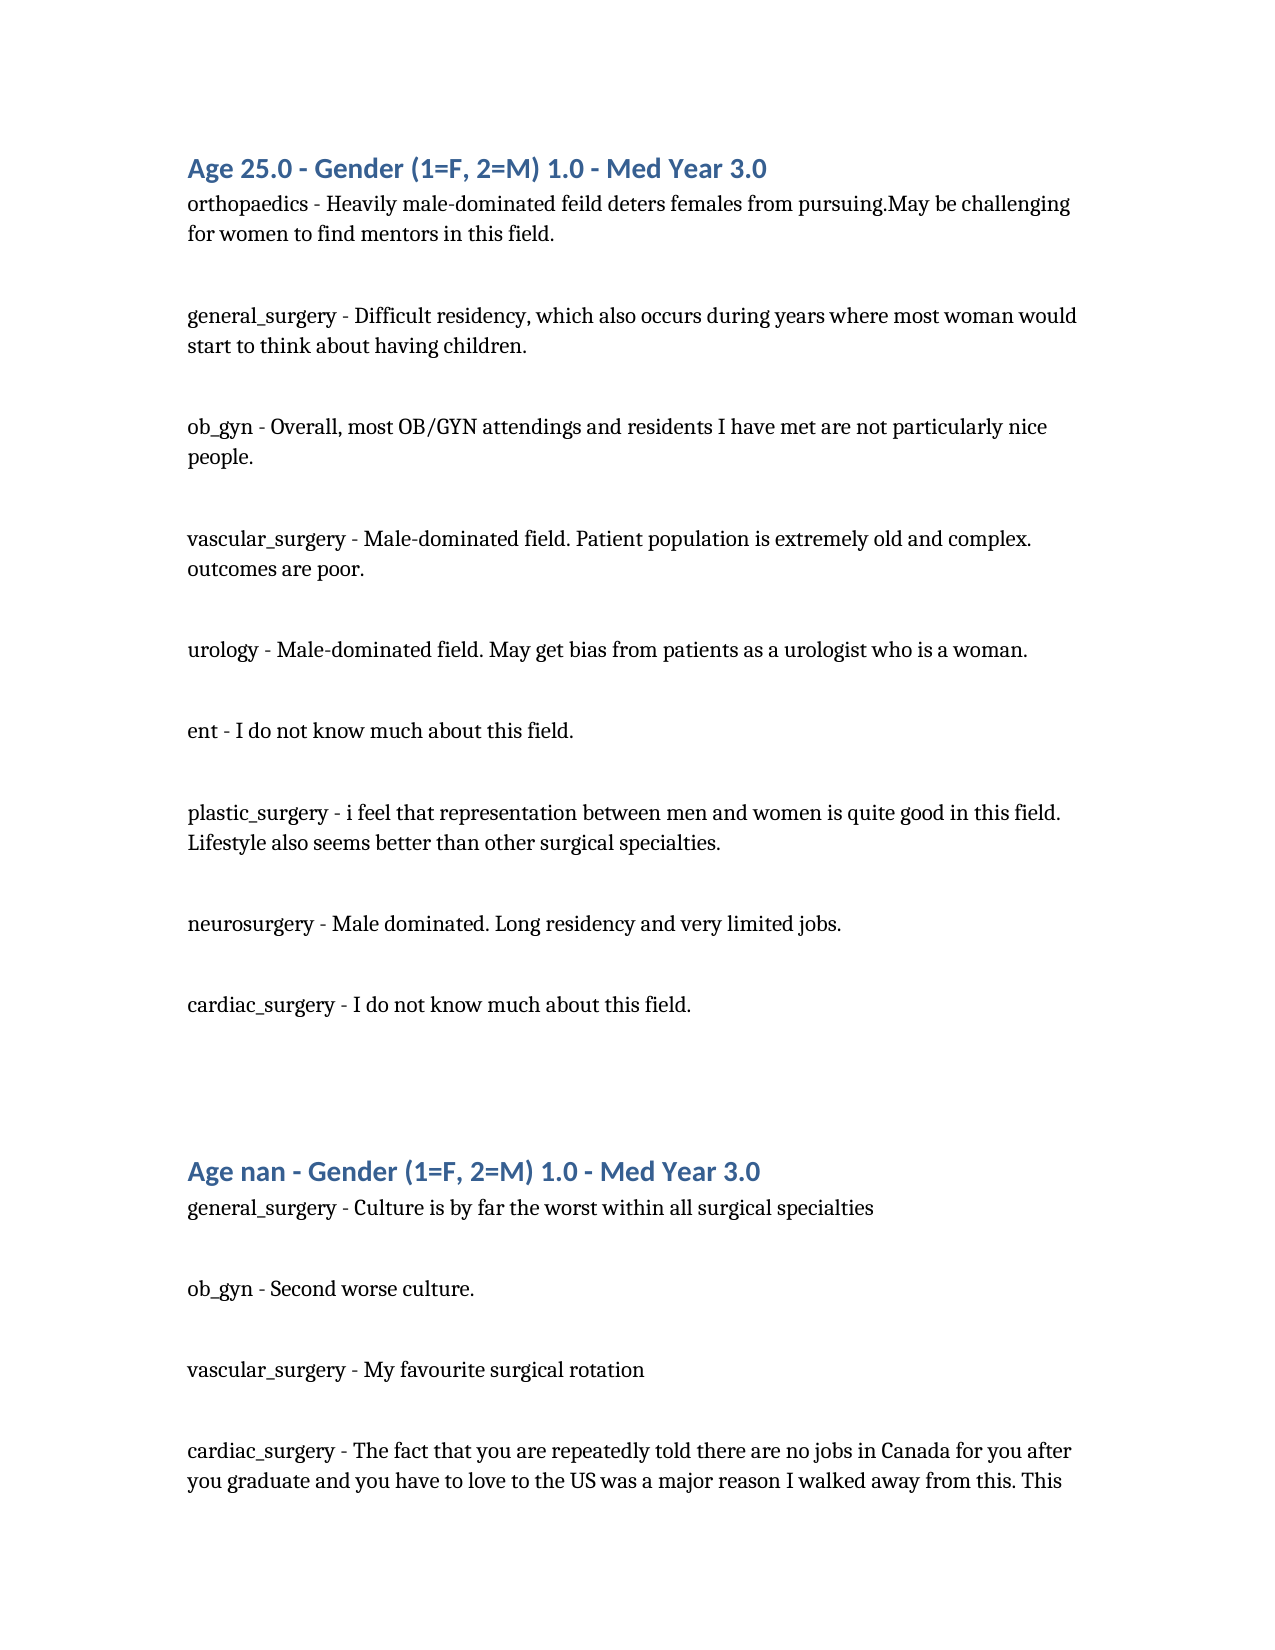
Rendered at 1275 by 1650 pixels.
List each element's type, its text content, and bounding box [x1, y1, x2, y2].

text neurosurgery - Male dominated. Long residency and very limited jobs. [187, 911, 1087, 967]
text orthopaedics - Heavily male-dominated feild deters females from pursuing.May be challenging for women to find mentors in this field. [187, 191, 1087, 278]
text ob_gyn - Overall, most OB/GYN attendings and residents I have met are not particularly nice people. [187, 414, 1087, 501]
text ob_gyn - Second worse culture. [187, 1276, 1087, 1332]
subtitle Age 25.0 - Gender (1=F, 2=M) 1.0 - Med Year 3.0 [187, 150, 1087, 186]
text urology - Male-dominated field. May get bias from patients as a urologist who is a woman. [187, 637, 1087, 693]
text general_surgery - Difficult residency, which also occurs during years where most woman would start to think about having children. [187, 302, 1087, 389]
text ent - I do not know much about this field. [187, 718, 1087, 774]
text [187, 1438, 1087, 1495]
text cardiac_surgery - I do not know much about this field. [187, 992, 1087, 1048]
text general_surgery - Culture is by far the worst within all surgical specialties [187, 1194, 1087, 1251]
text vascular_surgery - My favourite surgical rotation [187, 1357, 1087, 1413]
text vascular_surgery - Male-dominated field. Patient population is extremely old and complex. outcomes are poor. [187, 525, 1087, 612]
text plastic_surgery - i feel that representation between men and women is quite good in this field. Lifestyle also seems better than other surgical specialties. [187, 799, 1087, 886]
subtitle Age nan - Gender (1=F, 2=M) 1.0 - Med Year 3.0 [187, 1153, 1087, 1189]
